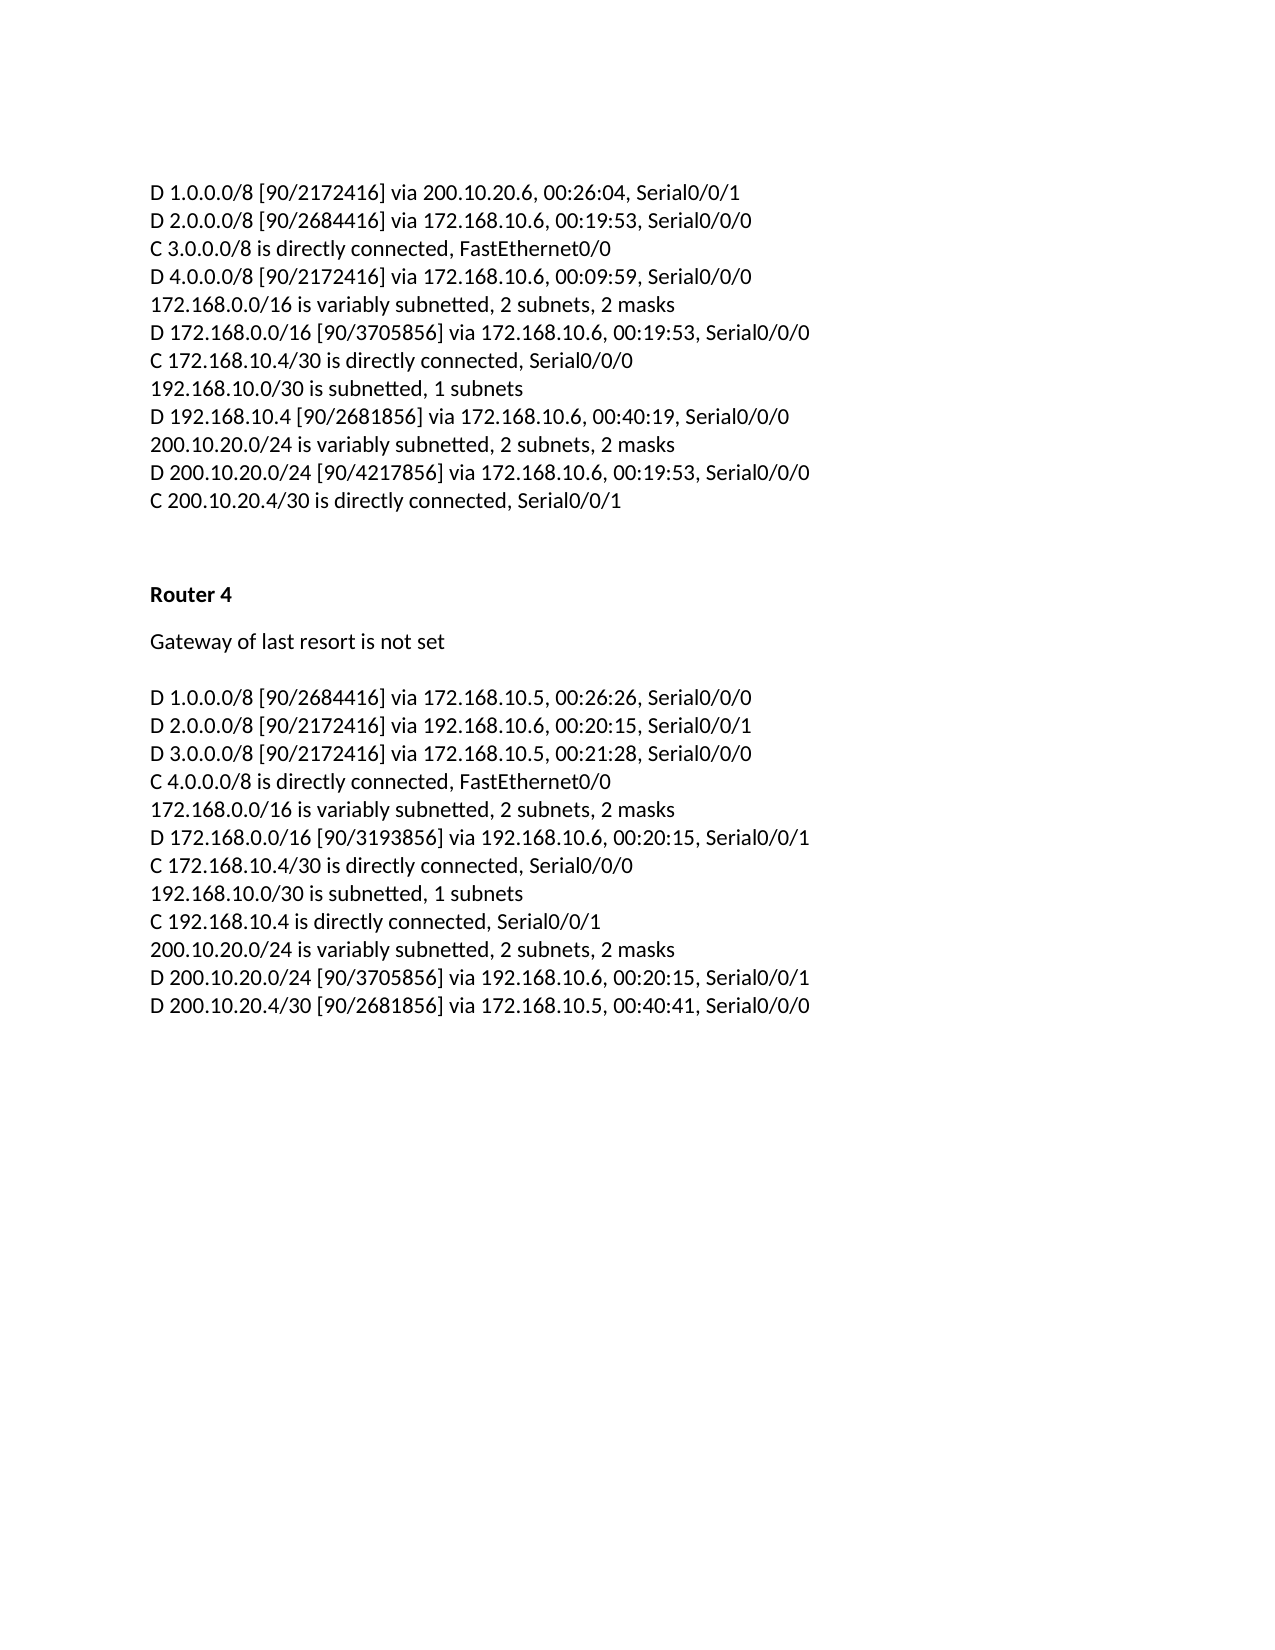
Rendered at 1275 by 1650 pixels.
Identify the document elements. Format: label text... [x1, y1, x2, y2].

text 200.10.20.0/24 is variably subnetted, 2 subnets, 2 masks [150, 430, 1125, 458]
text D 200.10.20.4/30 [90/2681856] via 172.168.10.5, 00:40:41, Serial0/0/0 [150, 991, 1125, 1019]
text C 172.168.10.4/30 is directly connected, Serial0/0/0 [150, 346, 1125, 374]
text D 172.168.0.0/16 [90/3193856] via 192.168.10.6, 00:20:15, Serial0/0/1 [150, 823, 1125, 851]
text C 4.0.0.0/8 is directly connected, FastEthernet0/0 [150, 767, 1125, 795]
text 200.10.20.0/24 is variably subnetted, 2 subnets, 2 masks [150, 935, 1125, 963]
text C 192.168.10.4 is directly connected, Serial0/0/1 [150, 907, 1125, 935]
text D 200.10.20.0/24 [90/4217856] via 172.168.10.6, 00:19:53, Serial0/0/0 [150, 458, 1125, 486]
text D 200.10.20.0/24 [90/3705856] via 192.168.10.6, 00:20:15, Serial0/0/1 [150, 963, 1125, 991]
text D 1.0.0.0/8 [90/2684416] via 172.168.10.5, 00:26:26, Serial0/0/0 [150, 683, 1125, 711]
text C 3.0.0.0/8 is directly connected, FastEthernet0/0 [150, 234, 1125, 262]
text C 200.10.20.4/30 is directly connected, Serial0/0/1 [150, 486, 1125, 514]
text D 4.0.0.0/8 [90/2172416] via 172.168.10.6, 00:09:59, Serial0/0/0 [150, 262, 1125, 290]
text 172.168.0.0/16 is variably subnetted, 2 subnets, 2 masks [150, 290, 1125, 318]
text D 1.0.0.0/8 [90/2172416] via 200.10.20.6, 00:26:04, Serial0/0/1 [150, 178, 1125, 206]
text D 3.0.0.0/8 [90/2172416] via 172.168.10.5, 00:21:28, Serial0/0/0 [150, 739, 1125, 767]
text D 2.0.0.0/8 [90/2172416] via 192.168.10.6, 00:20:15, Serial0/0/1 [150, 711, 1125, 739]
text 192.168.10.0/30 is subnetted, 1 subnets [150, 879, 1125, 907]
text D 192.168.10.4 [90/2681856] via 172.168.10.6, 00:40:19, Serial0/0/0 [150, 402, 1125, 430]
text Router 4 [150, 580, 1125, 608]
text C 172.168.10.4/30 is directly connected, Serial0/0/0 [150, 851, 1125, 879]
text D 2.0.0.0/8 [90/2684416] via 172.168.10.6, 00:19:53, Serial0/0/0 [150, 206, 1125, 234]
text Gateway of last resort is not set [150, 627, 1125, 655]
text D 172.168.0.0/16 [90/3705856] via 172.168.10.6, 00:19:53, Serial0/0/0 [150, 318, 1125, 346]
text 192.168.10.0/30 is subnetted, 1 subnets [150, 374, 1125, 402]
text 172.168.0.0/16 is variably subnetted, 2 subnets, 2 masks [150, 795, 1125, 823]
